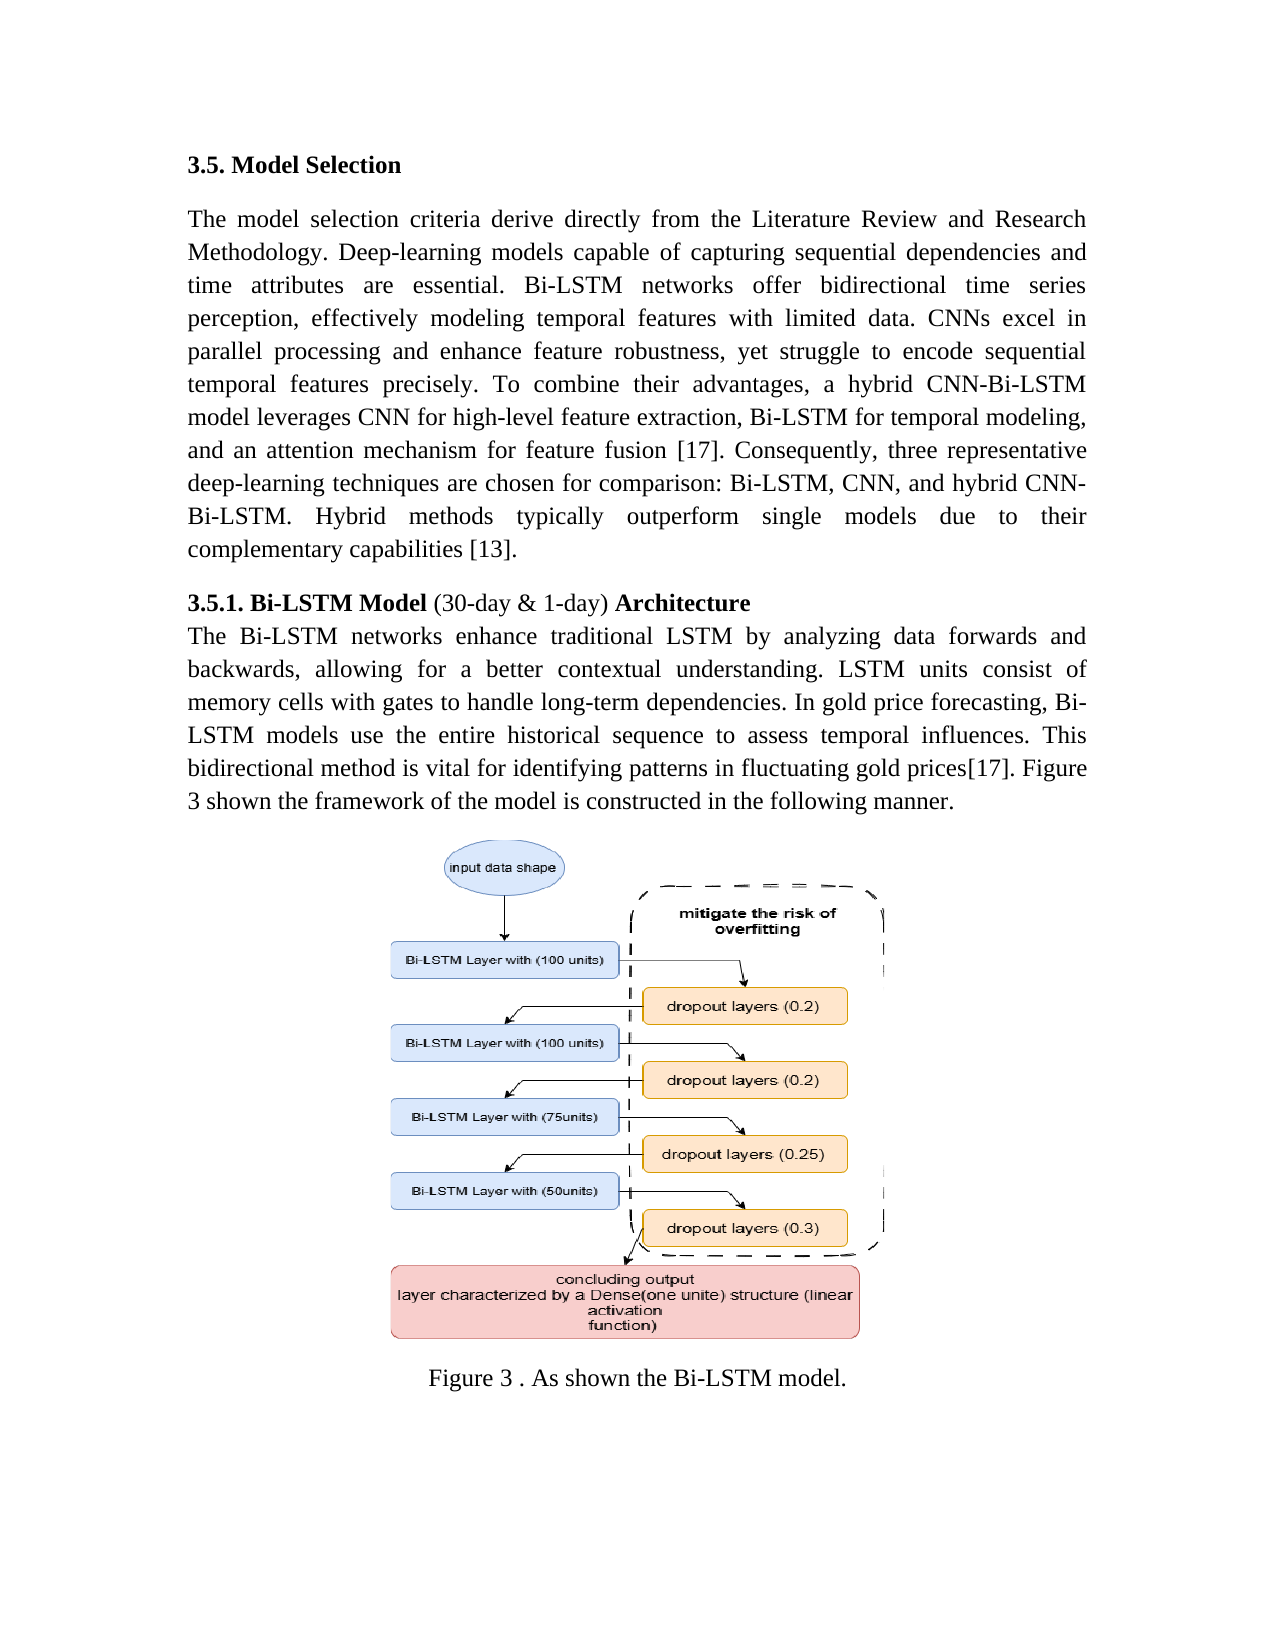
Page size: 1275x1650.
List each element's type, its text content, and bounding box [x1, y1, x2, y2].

picture [390, 840, 885, 1339]
subtitle The model selection criteria derive directly from the Literature Review and Research Methodology. Deep-learning models capable of capturing sequential dependencies and time attributes are essential. Bi-LSTM networks offer bidirectional time series perception, effectively modeling temporal features with limited data. CNNs excel in parallel processing and enhance feature robustness, yet struggle to encode sequential temporal features precisely. To combine their advantages, a hybrid CNN-Bi-LSTM model leverages CNN for high-level feature extraction, Bi-LSTM for temporal modeling, and an attention mechanism for feature fusion [17]. Consequently, three representative deep-learning techniques are chosen for comparison: Bi-LSTM, CNN, and hybrid CNN-Bi-LSTM. Hybrid methods typically outperform single models due to their complementary capabilities [13]. [187, 204, 1087, 563]
subtitle 3.5.1. Bi-LSTM Model (30-day & 1-day) Architecture [187, 588, 1087, 617]
subtitle 3.5. Model Selection [187, 150, 1087, 179]
text Figure 3 . As shown the Bi-LSTM model. [187, 1363, 1087, 1392]
text The Bi-LSTM networks enhance traditional LSTM by analyzing data forwards and backwards, allowing for a better contextual understanding. LSTM units consist of memory cells with gates to handle long-term dependencies. In gold price forecasting, Bi-LSTM models use the entire historical sequence to assess temporal influences. This bidirectional method is vital for identifying patterns in fluctuating gold prices[17]. Figure 3 shown the framework of the model is constructed in the following manner. [187, 621, 1087, 815]
